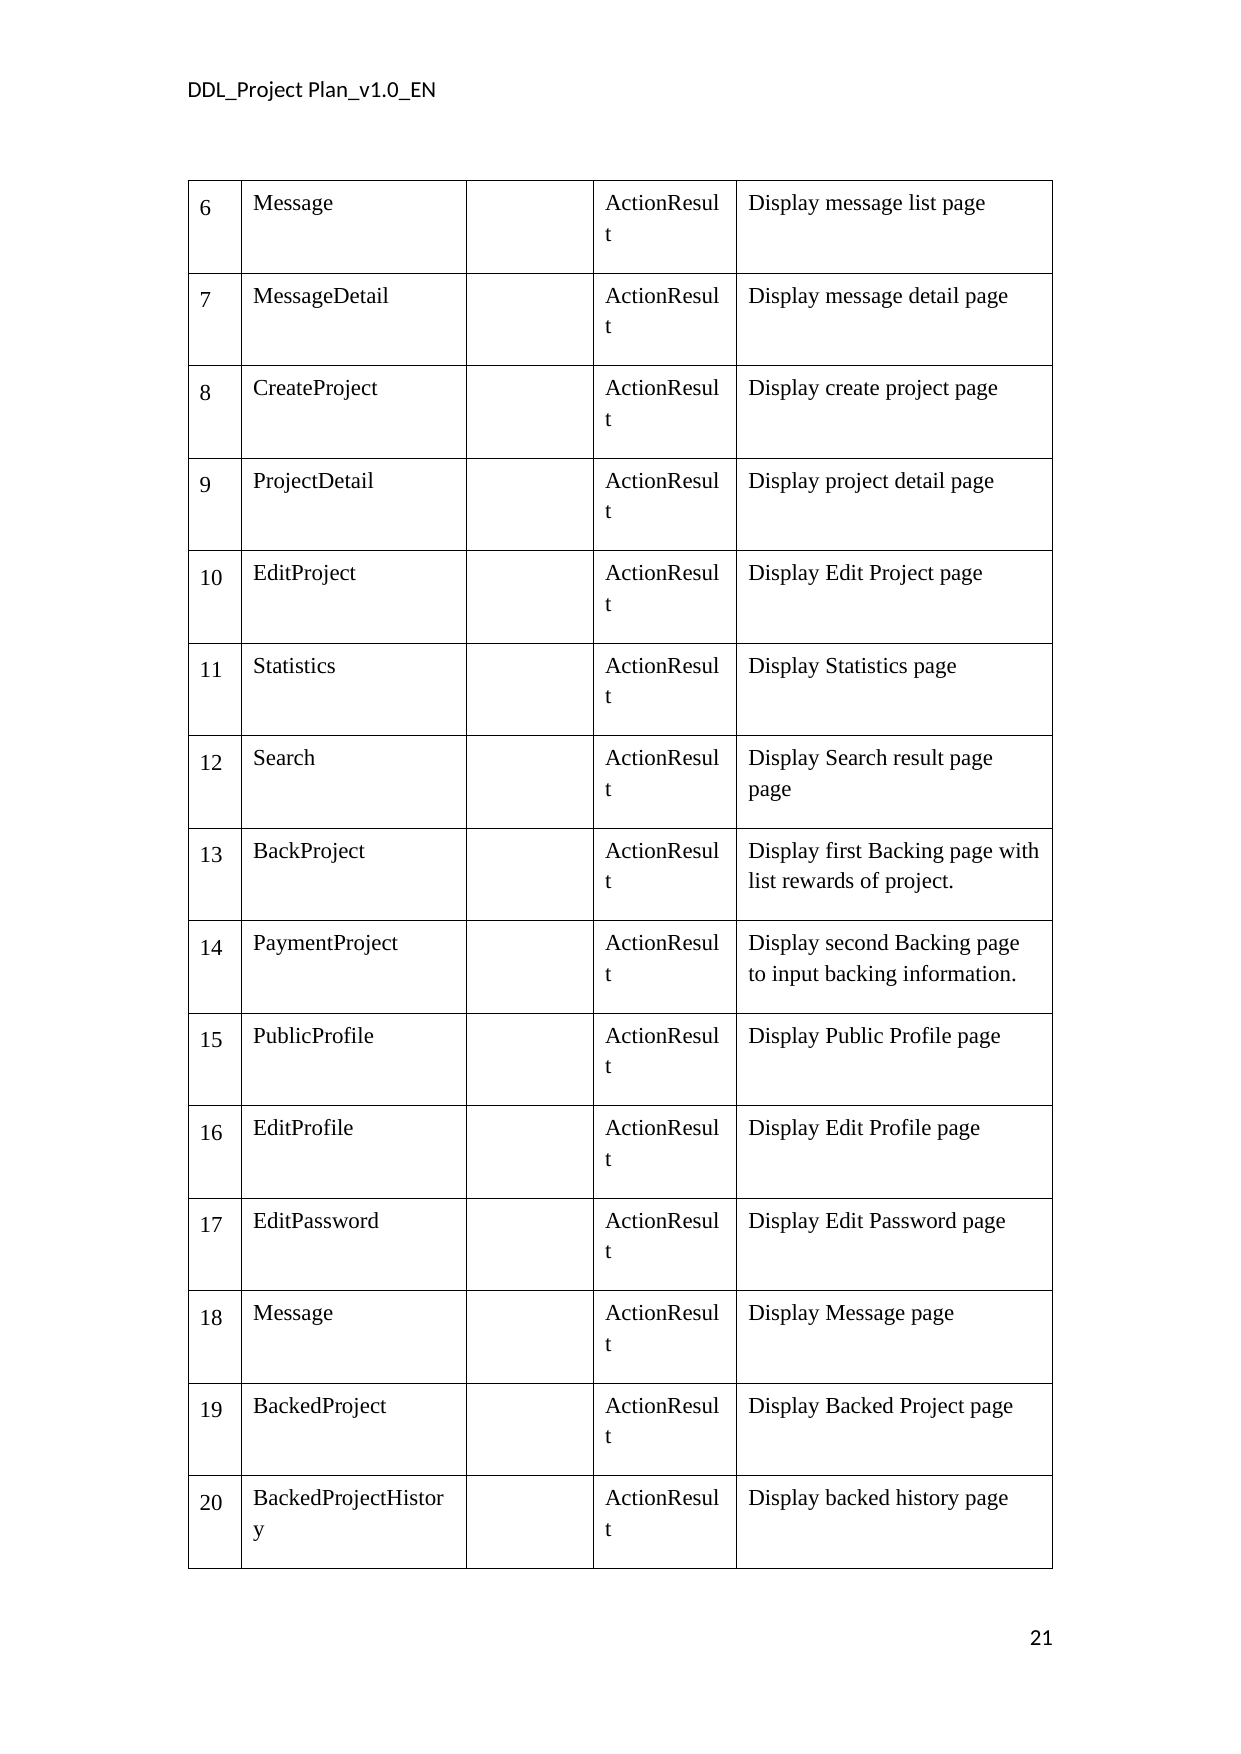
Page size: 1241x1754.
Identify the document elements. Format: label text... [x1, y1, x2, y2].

table_cell Display Edit Profile page [737, 1106, 1052, 1197]
table_cell Display create project page [737, 366, 1052, 457]
table_cell [467, 1014, 593, 1105]
table_cell Display first Backing page with list rewards of project. [737, 829, 1052, 920]
table_cell [467, 181, 593, 272]
table_cell [467, 1476, 593, 1567]
table_cell [189, 366, 241, 457]
table_cell [467, 1384, 593, 1475]
table_cell ActionResult [594, 1106, 736, 1197]
table_cell [189, 1291, 241, 1382]
table_cell ActionResult [594, 736, 736, 827]
table_cell [189, 736, 241, 827]
table_cell ActionResult [594, 1199, 736, 1290]
table_cell [467, 1199, 593, 1290]
table_cell EditPassword [242, 1199, 466, 1290]
table_cell [189, 1106, 241, 1197]
table_cell Search [242, 736, 466, 827]
table_cell Message [242, 181, 466, 272]
table_cell Display Backed Project page [737, 1384, 1052, 1475]
table_cell [467, 736, 593, 827]
table_cell Display Search result page page [737, 736, 1052, 827]
table_cell ActionResult [594, 1476, 736, 1567]
table_cell [189, 1476, 241, 1567]
table_cell [189, 181, 241, 272]
table_cell ActionResult [594, 366, 736, 457]
table_cell [467, 829, 593, 920]
table_cell Display project detail page [737, 459, 1052, 550]
table_cell [467, 551, 593, 642]
table_cell [189, 829, 241, 920]
table_cell Statistics [242, 644, 466, 735]
table_cell EditProject [242, 551, 466, 642]
table_cell [189, 644, 241, 735]
table_cell EditProfile [242, 1106, 466, 1197]
table_cell Display message list page [737, 181, 1052, 272]
table_cell Display Statistics page [737, 644, 1052, 735]
table_cell Display Message page [737, 1291, 1052, 1382]
table_cell CreateProject [242, 366, 466, 457]
table_cell Display backed history page [737, 1476, 1052, 1567]
table_cell ActionResult [594, 921, 736, 1012]
table_cell [189, 1014, 241, 1105]
table_cell ActionResult [594, 829, 736, 920]
table_cell Display second Backing page to input backing information. [737, 921, 1052, 1012]
table_cell ActionResult [594, 551, 736, 642]
table_cell PublicProfile [242, 1014, 466, 1105]
table_cell [467, 1106, 593, 1197]
table_cell ProjectDetail [242, 459, 466, 550]
table_cell [467, 644, 593, 735]
table_cell Display Public Profile page [737, 1014, 1052, 1105]
table_cell ActionResult [594, 1384, 736, 1475]
table_cell [467, 366, 593, 457]
table_cell [189, 921, 241, 1012]
table_cell [467, 1291, 593, 1382]
table_cell ActionResult [594, 274, 736, 365]
table_cell Display Edit Project page [737, 551, 1052, 642]
table_cell MessageDetail [242, 274, 466, 365]
table_cell [189, 459, 241, 550]
table_cell [189, 551, 241, 642]
table_cell BackProject [242, 829, 466, 920]
table_cell ActionResult [594, 1291, 736, 1382]
table_cell ActionResult [594, 644, 736, 735]
table_cell ActionResult [594, 459, 736, 550]
table_cell [467, 274, 593, 365]
table_cell Display message detail page [737, 274, 1052, 365]
table_cell [467, 921, 593, 1012]
table_cell BackedProject [242, 1384, 466, 1475]
table_cell Display Edit Password page [737, 1199, 1052, 1290]
table_cell [467, 459, 593, 550]
table_cell [189, 1384, 241, 1475]
table_cell ActionResult [594, 181, 736, 272]
table_cell ActionResult [594, 1014, 736, 1105]
table_cell PaymentProject [242, 921, 466, 1012]
table_cell [189, 1199, 241, 1290]
table_cell Message [242, 1291, 466, 1382]
table_cell [189, 274, 241, 365]
table_cell BackedProjectHistory [242, 1476, 466, 1567]
